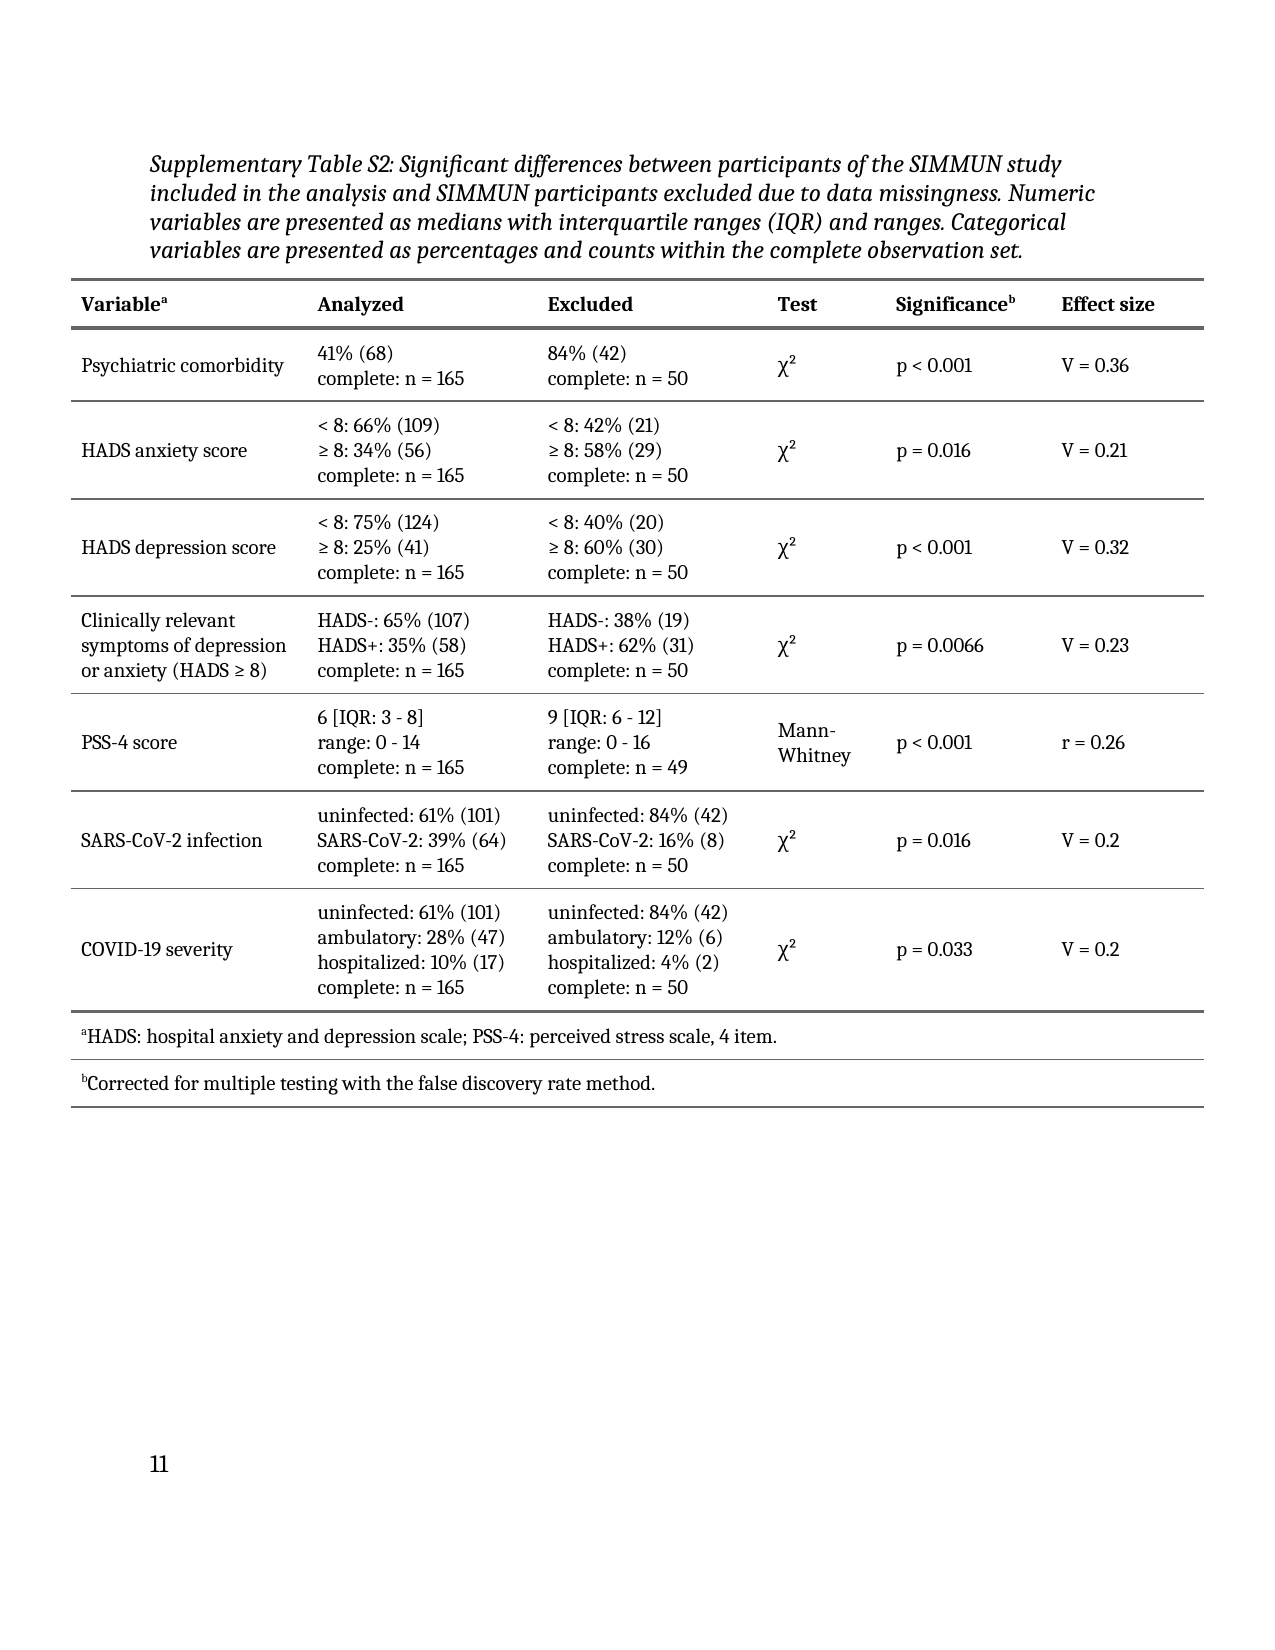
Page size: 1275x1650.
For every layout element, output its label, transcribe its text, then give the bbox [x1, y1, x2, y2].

table_cell uninfected: 84% (42) SARS-CoV-2: 16% (8) complete: n = 50 [537, 792, 767, 887]
table_header Significanceb [886, 281, 1051, 326]
table_header Variablea [71, 281, 307, 326]
table_cell p = 0.033 [886, 889, 1051, 1010]
table_header Test [767, 281, 886, 326]
table_cell uninfected: 61% (101) SARS-CoV-2: 39% (64) complete: n = 165 [307, 792, 537, 887]
table_cell < 8: 42% (21) ≥ 8: 58% (29) complete: n = 50 [537, 402, 767, 498]
table_cell χ² [767, 330, 886, 400]
table_cell < 8: 66% (109) ≥ 8: 34% (56) complete: n = 165 [307, 402, 537, 498]
table_cell Psychiatric comorbidity [71, 330, 307, 400]
table_cell χ² [767, 500, 886, 595]
table_cell PSS-4 score [71, 694, 307, 790]
text Supplementary Table S2: Significant differences between participants of the SIMMUN study included in the analysis and SIMMUN participants excluded due to data missingness. Numeric variables are presented as medians with interquartile ranges (IQR) and ranges. Categorical variables are presented as percentages and counts within the complete observation set. [150, 150, 1125, 265]
table_cell p < 0.001 [886, 330, 1051, 400]
table_cell aHADS: hospital anxiety and depression scale; PSS-4: perceived stress scale, 4 item. [71, 1013, 1204, 1059]
table_cell χ² [767, 792, 886, 887]
table_cell HADS-: 38% (19) HADS+: 62% (31) complete: n = 50 [537, 597, 767, 693]
table_cell COVID-19 severity [71, 889, 307, 1010]
table_cell 9 [IQR: 6 - 12] range: 0 - 16 complete: n = 49 [537, 694, 767, 790]
table_cell HADS anxiety score [71, 402, 307, 498]
table_cell 6 [IQR: 3 - 8] range: 0 - 14 complete: n = 165 [307, 694, 537, 790]
table_cell bCorrected for multiple testing with the false discovery rate method. [71, 1060, 1204, 1106]
table_cell r = 0.26 [1051, 694, 1204, 790]
table_cell V = 0.32 [1051, 500, 1204, 595]
table_header Effect size [1051, 281, 1204, 326]
table_cell p = 0.016 [886, 402, 1051, 498]
table_cell SARS-CoV-2 infection [71, 792, 307, 887]
table_cell uninfected: 61% (101) ambulatory: 28% (47) hospitalized: 10% (17) complete: n = 165 [307, 889, 537, 1010]
table_cell uninfected: 84% (42) ambulatory: 12% (6) hospitalized: 4% (2) complete: n = 50 [537, 889, 767, 1010]
table_cell χ² [767, 402, 886, 498]
table_cell V = 0.21 [1051, 402, 1204, 498]
table_cell V = 0.23 [1051, 597, 1204, 693]
table_cell χ² [767, 597, 886, 693]
table_cell HADS-: 65% (107) HADS+: 35% (58) complete: n = 165 [307, 597, 537, 693]
table_cell Clinically relevant symptoms of depression or anxiety (HADS ≥ 8) [71, 597, 307, 693]
table_cell Mann-Whitney [767, 694, 886, 790]
table_cell V = 0.2 [1051, 792, 1204, 887]
table_cell χ² [767, 889, 886, 1010]
table_cell 84% (42) complete: n = 50 [537, 330, 767, 400]
table_cell V = 0.36 [1051, 330, 1204, 400]
table_cell p = 0.0066 [886, 597, 1051, 693]
table_cell < 8: 40% (20) ≥ 8: 60% (30) complete: n = 50 [537, 500, 767, 595]
table_cell p = 0.016 [886, 792, 1051, 887]
table_header Analyzed [307, 281, 537, 326]
table_cell HADS depression score [71, 500, 307, 595]
table_cell 41% (68) complete: n = 165 [307, 330, 537, 400]
table_cell V = 0.2 [1051, 889, 1204, 1010]
table_header Excluded [537, 281, 767, 326]
table_cell p < 0.001 [886, 694, 1051, 790]
table_cell < 8: 75% (124) ≥ 8: 25% (41) complete: n = 165 [307, 500, 537, 595]
table_cell p < 0.001 [886, 500, 1051, 595]
